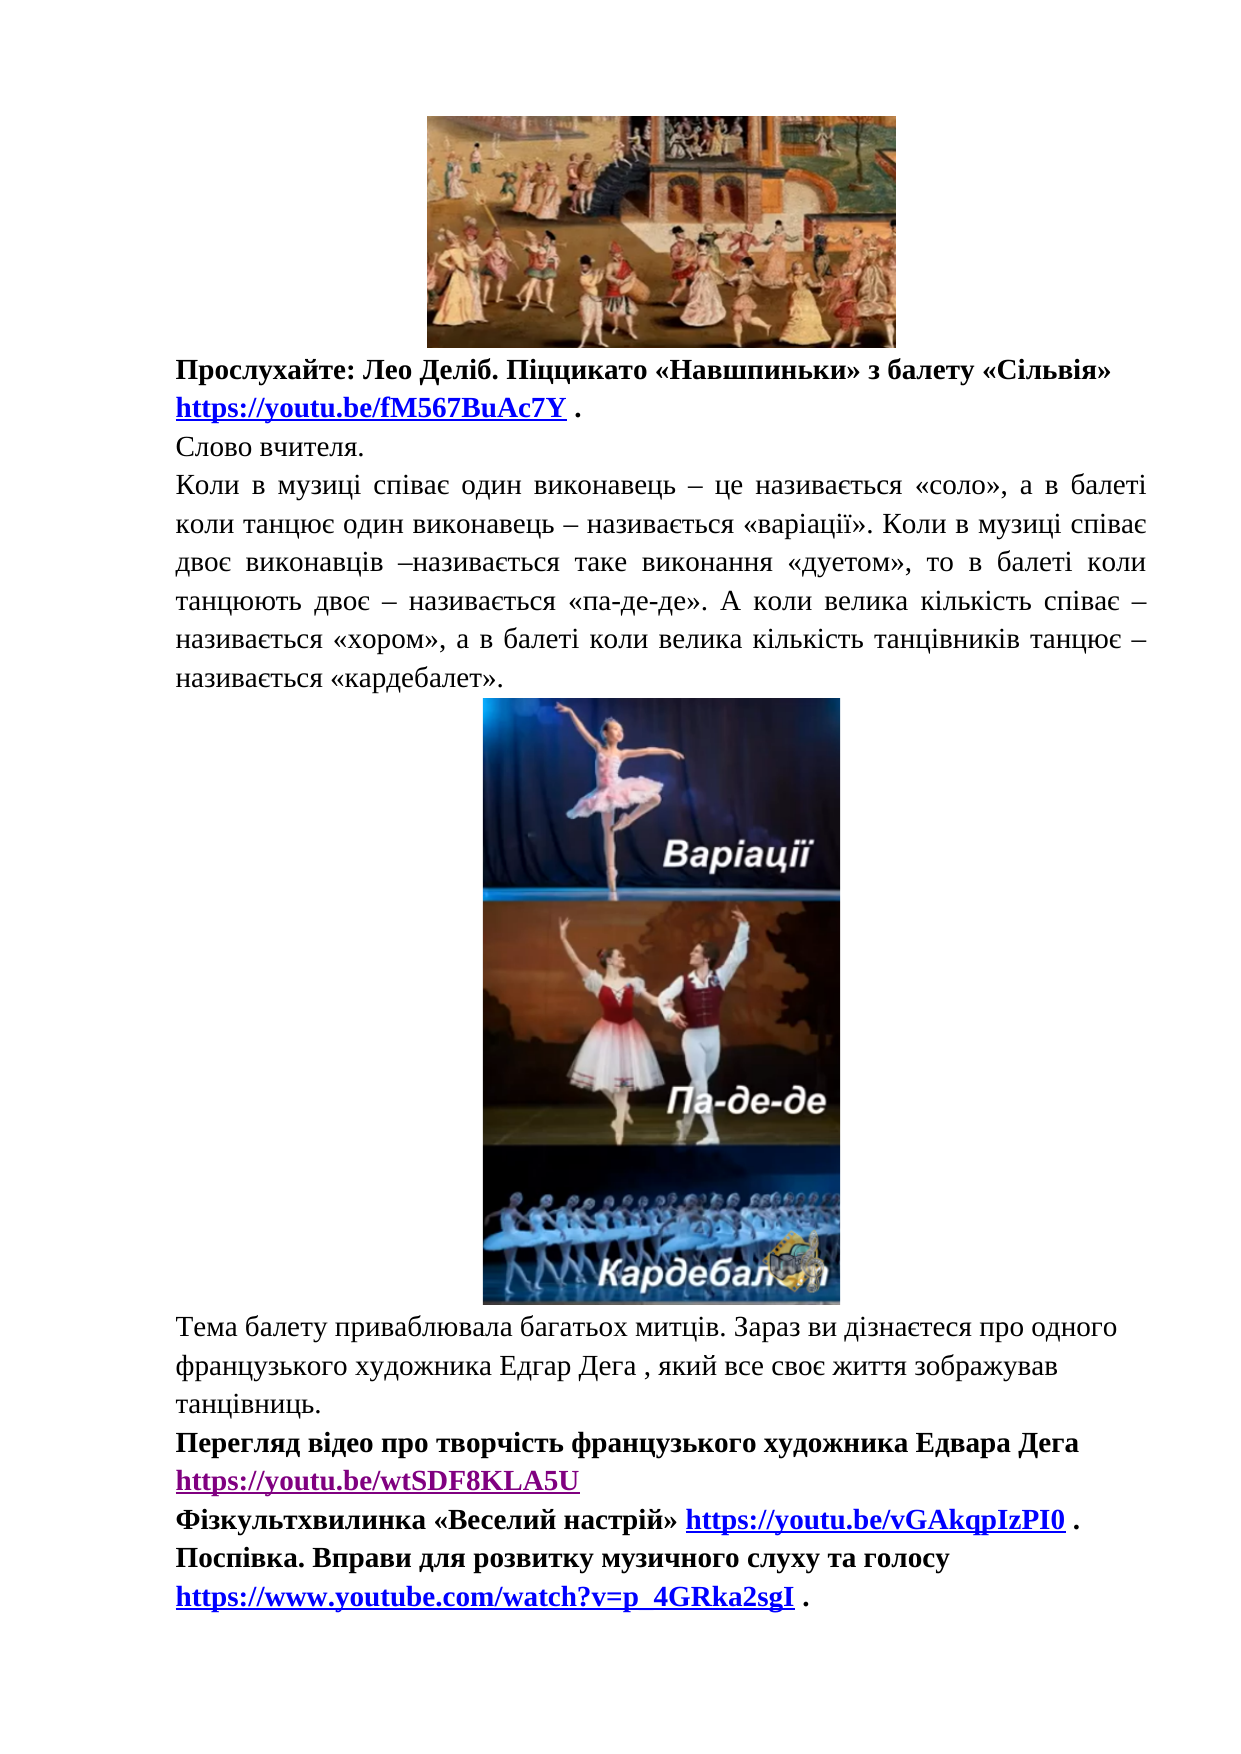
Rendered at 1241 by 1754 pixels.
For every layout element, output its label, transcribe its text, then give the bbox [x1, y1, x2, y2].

text Прослухайте: Лео Деліб. Піццикато «Навшпиньки» з балету «Сільвія» https://youtu.be/fM567BuAc7Y . [175, 352, 1147, 424]
picture [482, 698, 841, 1305]
text Фізкультхвилинка «Веселий настрій» https://youtu.be/vGAkqpIzPI0 . [175, 1502, 1147, 1535]
text Слово вчителя. [175, 429, 1147, 462]
text Коли в музиці співає один виконавець – це називається «соло», а в балеті коли танцює один виконавець – називається «варіації». Коли в музиці співає двоє виконавців –називається таке виконання «дуетом», то в балеті коли танцюють двоє – називається «па-де-де». А коли велика кількість співає – називається «хором», а в балеті коли велика кількість танцівників танцює – називається «кардебалет». [175, 467, 1147, 694]
text Тема балету приваблювала багатьох митців. Зараз ви дізнаєтеся про одного французького художника Едгар Дега , який все своє життя зображував танцівниць. [175, 1309, 1147, 1420]
text Перегляд відео про творчість французького художника Едвара Дега https://youtu.be/wtSDF8KLA5U [175, 1425, 1147, 1497]
text Поспівка. Вправи для розвитку музичного слуху та голосу https://www.youtube.com/watch?v=p_4GRka2sgI . [175, 1540, 1147, 1612]
picture [427, 116, 896, 348]
